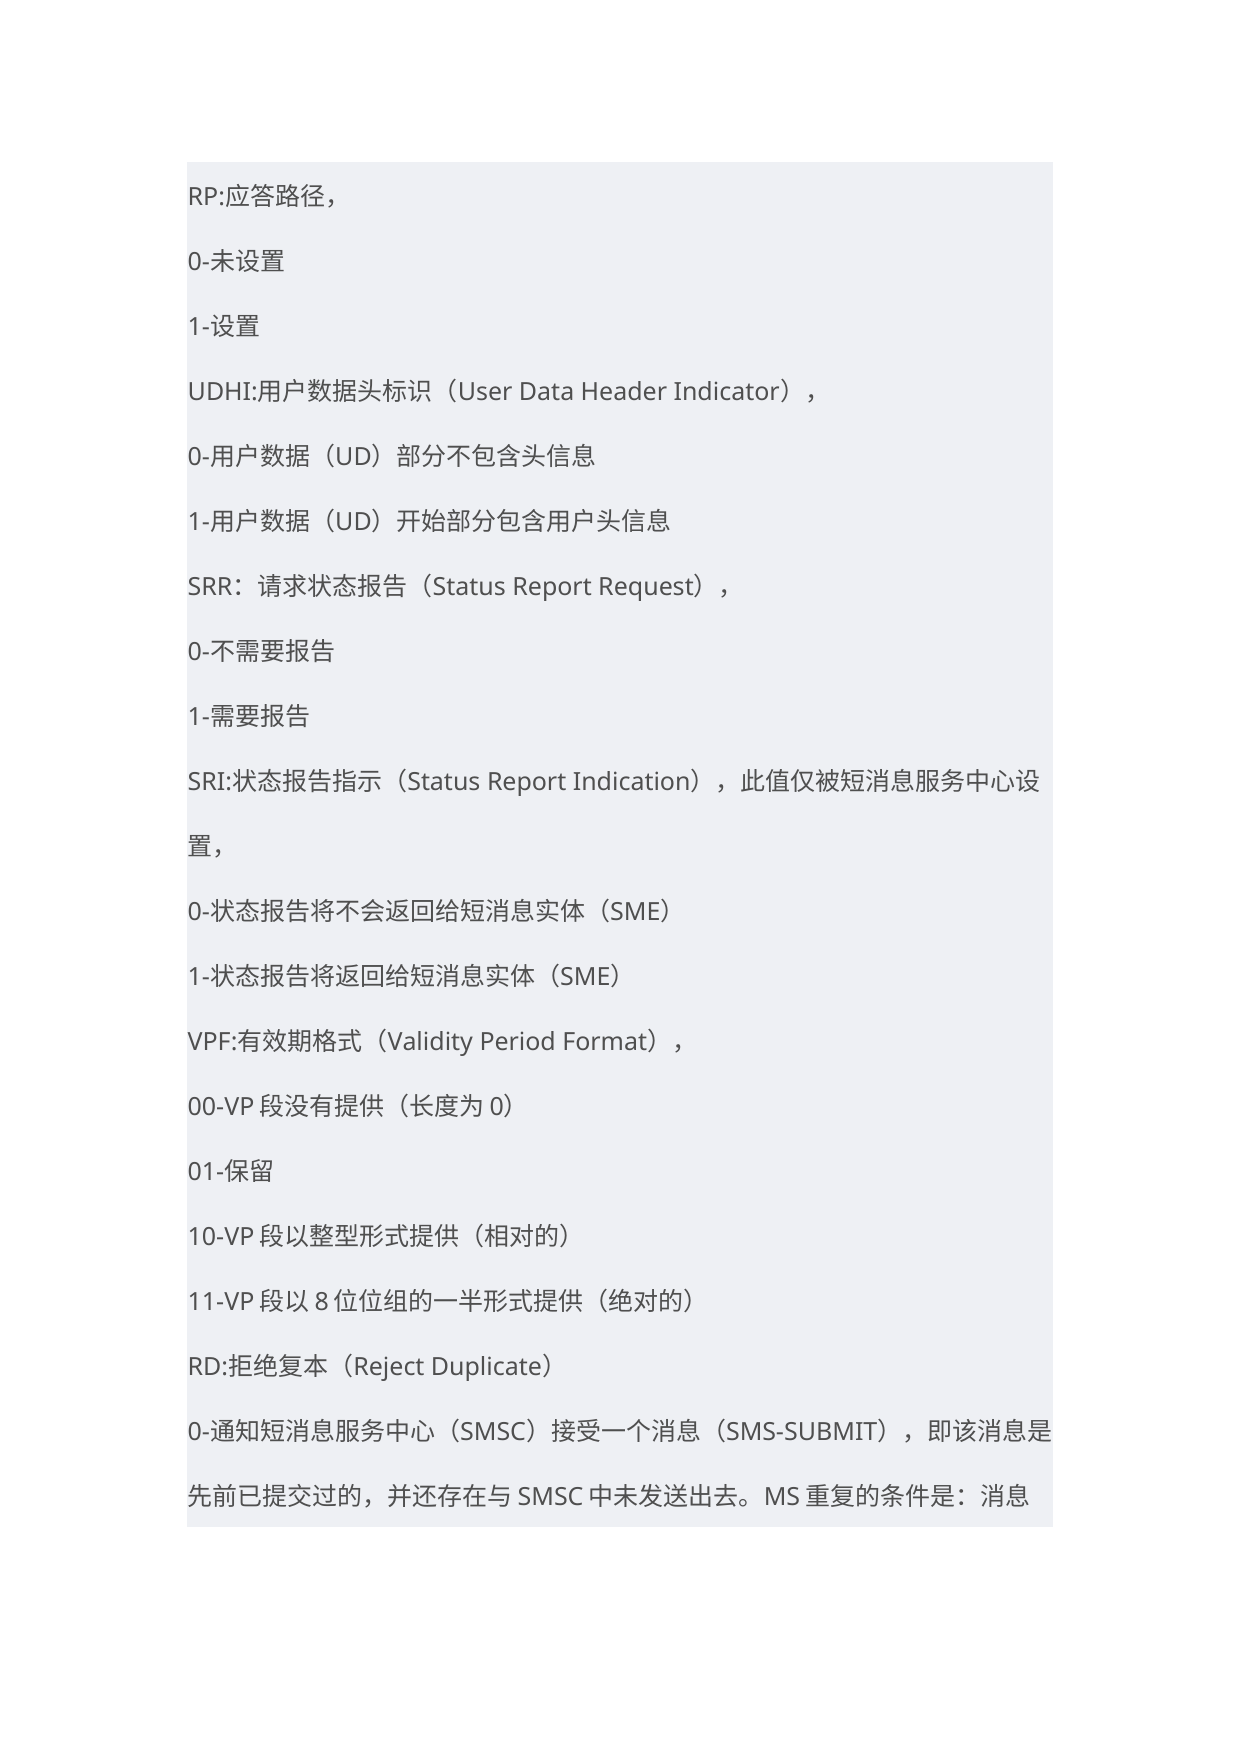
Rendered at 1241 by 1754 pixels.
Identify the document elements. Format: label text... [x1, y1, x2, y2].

text SRI:状态报告指示（Status Report Indication），此值仅被短消息服务中心设置， 0-状态报告将不会返回给短消息实体（SME） 1-状态报告将返回给短消息实体（SME） [187, 747, 1053, 1007]
text SRR：请求状态报告（Status Report Request）， 0-不需要报告 1-需要报告 [187, 552, 1053, 747]
text RP:应答路径， 0-未设置 1-设置 [187, 162, 1053, 357]
text UDHI:用户数据头标识（User Data Header Indicator）， 0-用户数据（UD）部分不包含头信息 1-用户数据（UD）开始部分包含用户头信息 [187, 357, 1053, 552]
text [187, 1332, 1053, 1527]
text VPF:有效期格式（Validity Period Format）， 00-VP段没有提供（长度为0） 01-保留 10-VP段以整型形式提供（相对的） 11-VP段以8位位组的一半形式提供（绝对的） [187, 1007, 1053, 1332]
